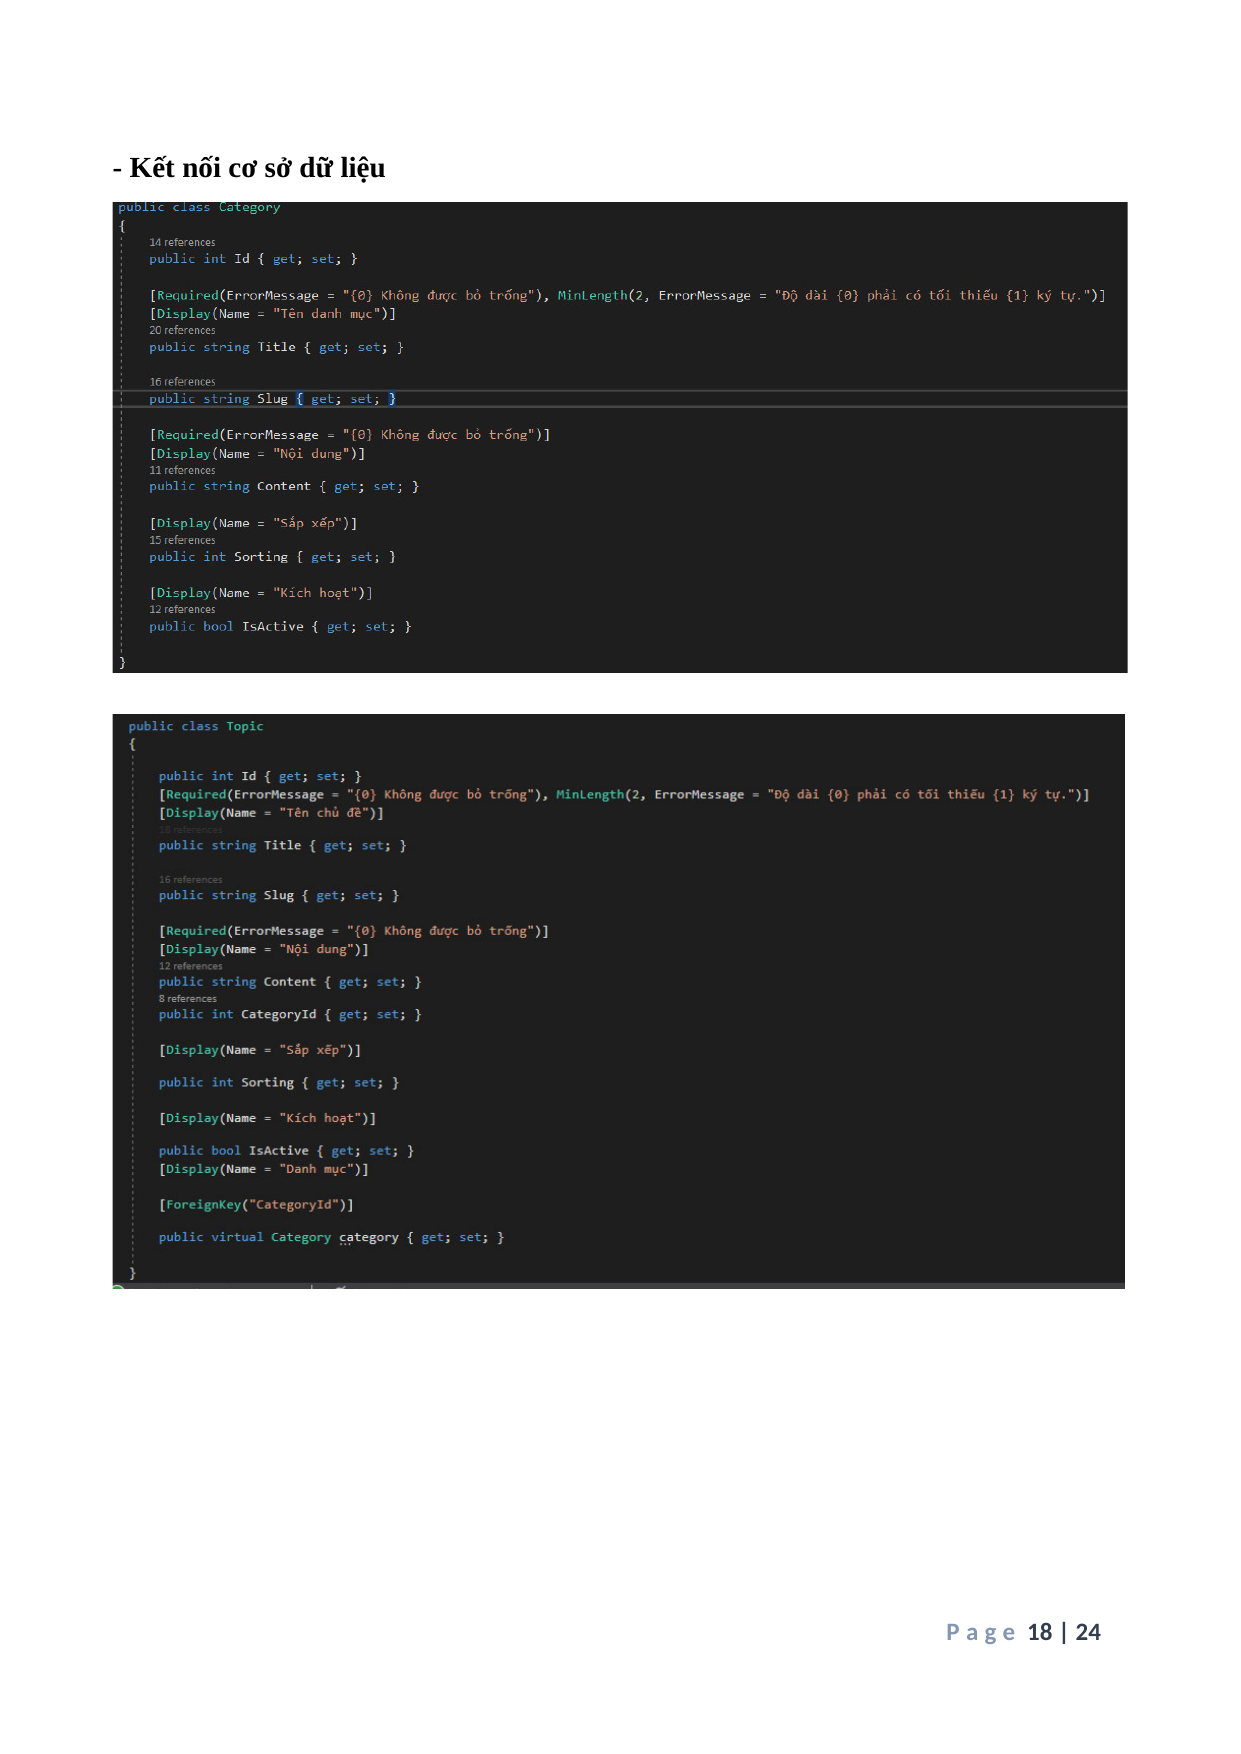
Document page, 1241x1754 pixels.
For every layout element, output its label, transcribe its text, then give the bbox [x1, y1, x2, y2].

picture [112, 714, 1124, 1290]
text - Kết nối cơ sở dữ liệu [112, 150, 1128, 183]
picture [112, 202, 1128, 673]
